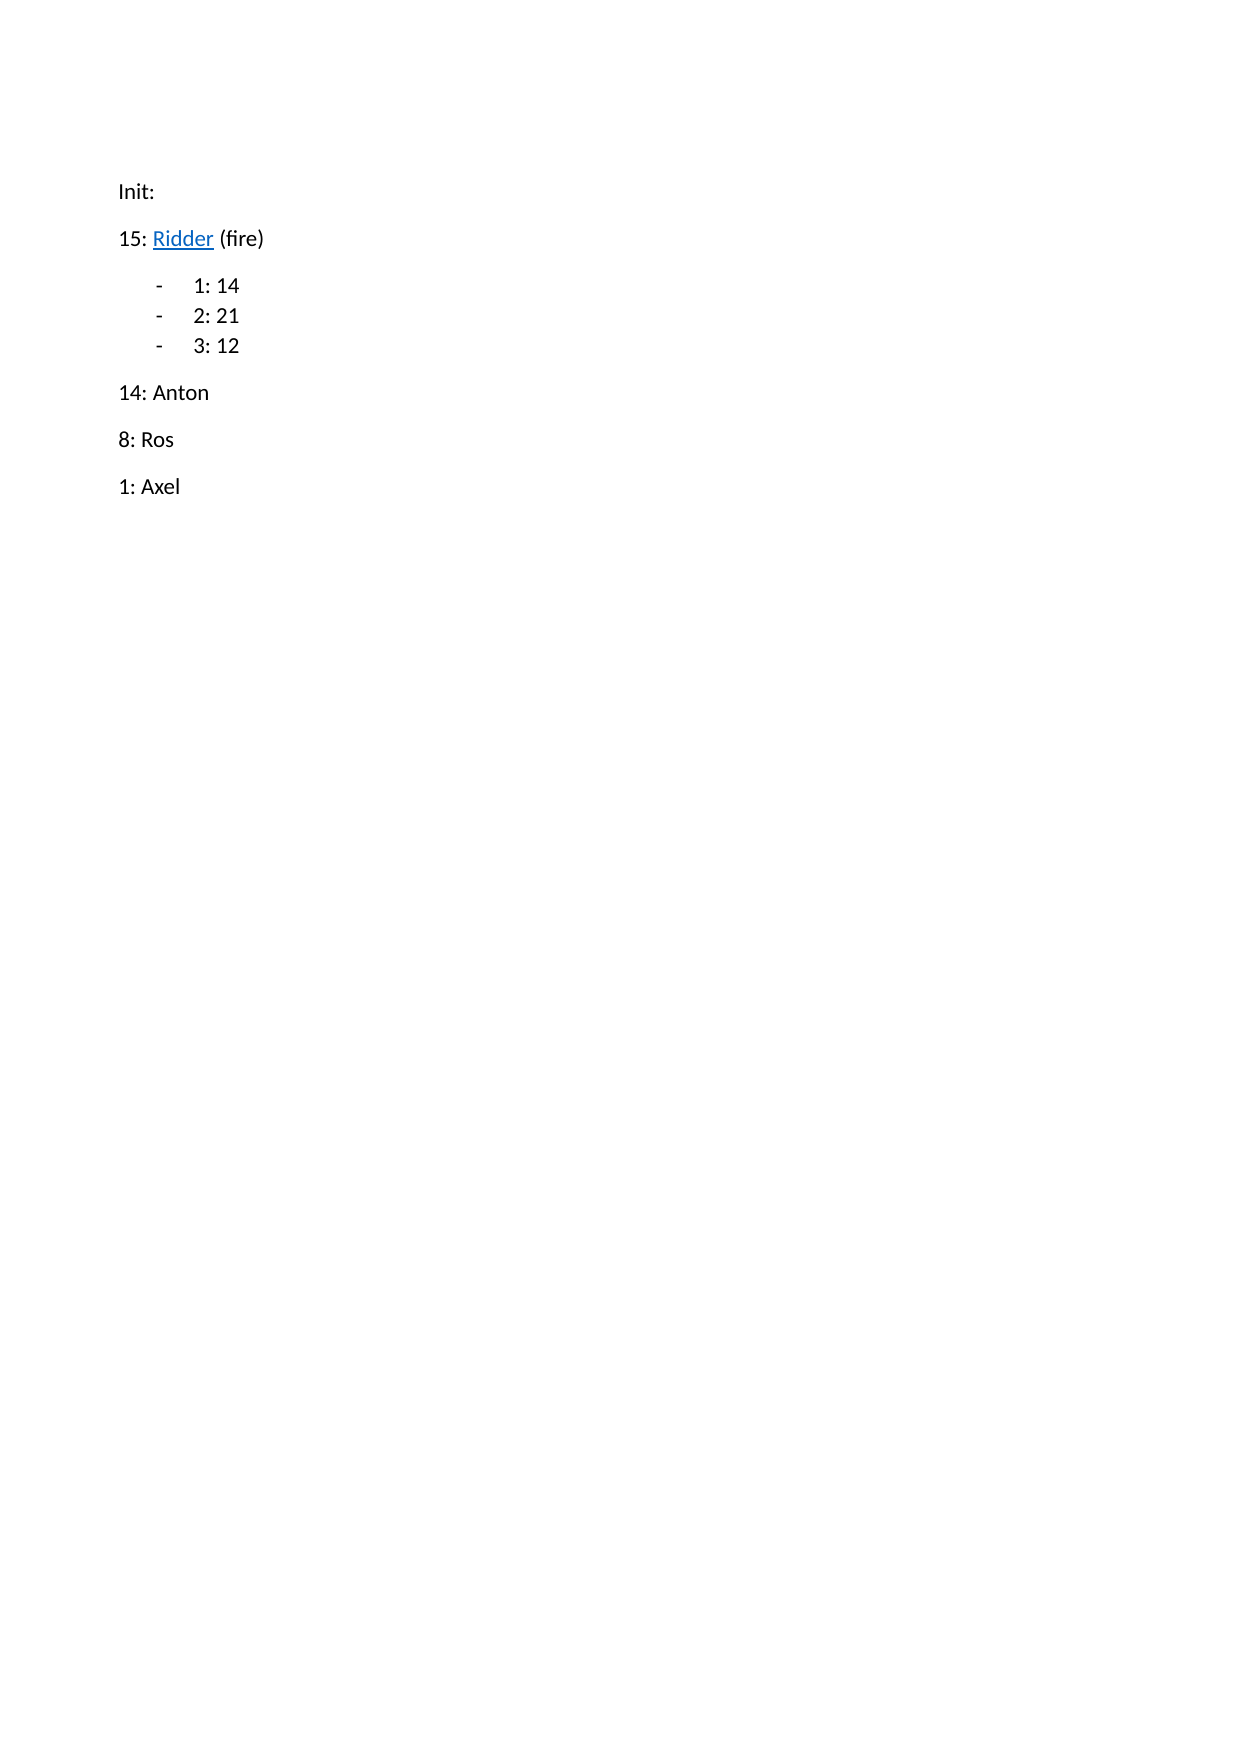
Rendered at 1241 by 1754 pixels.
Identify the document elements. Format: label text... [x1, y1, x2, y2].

text 1: Axel [118, 472, 1122, 500]
text 8: Ros [118, 425, 1122, 453]
text 14: Anton [118, 378, 1122, 406]
list 1: 14 [156, 271, 1122, 299]
list 3: 12 [156, 331, 1122, 359]
list 2: 21 [156, 301, 1122, 329]
text 15: Ridder (fire) [118, 224, 1122, 252]
text Init: [118, 177, 1122, 205]
